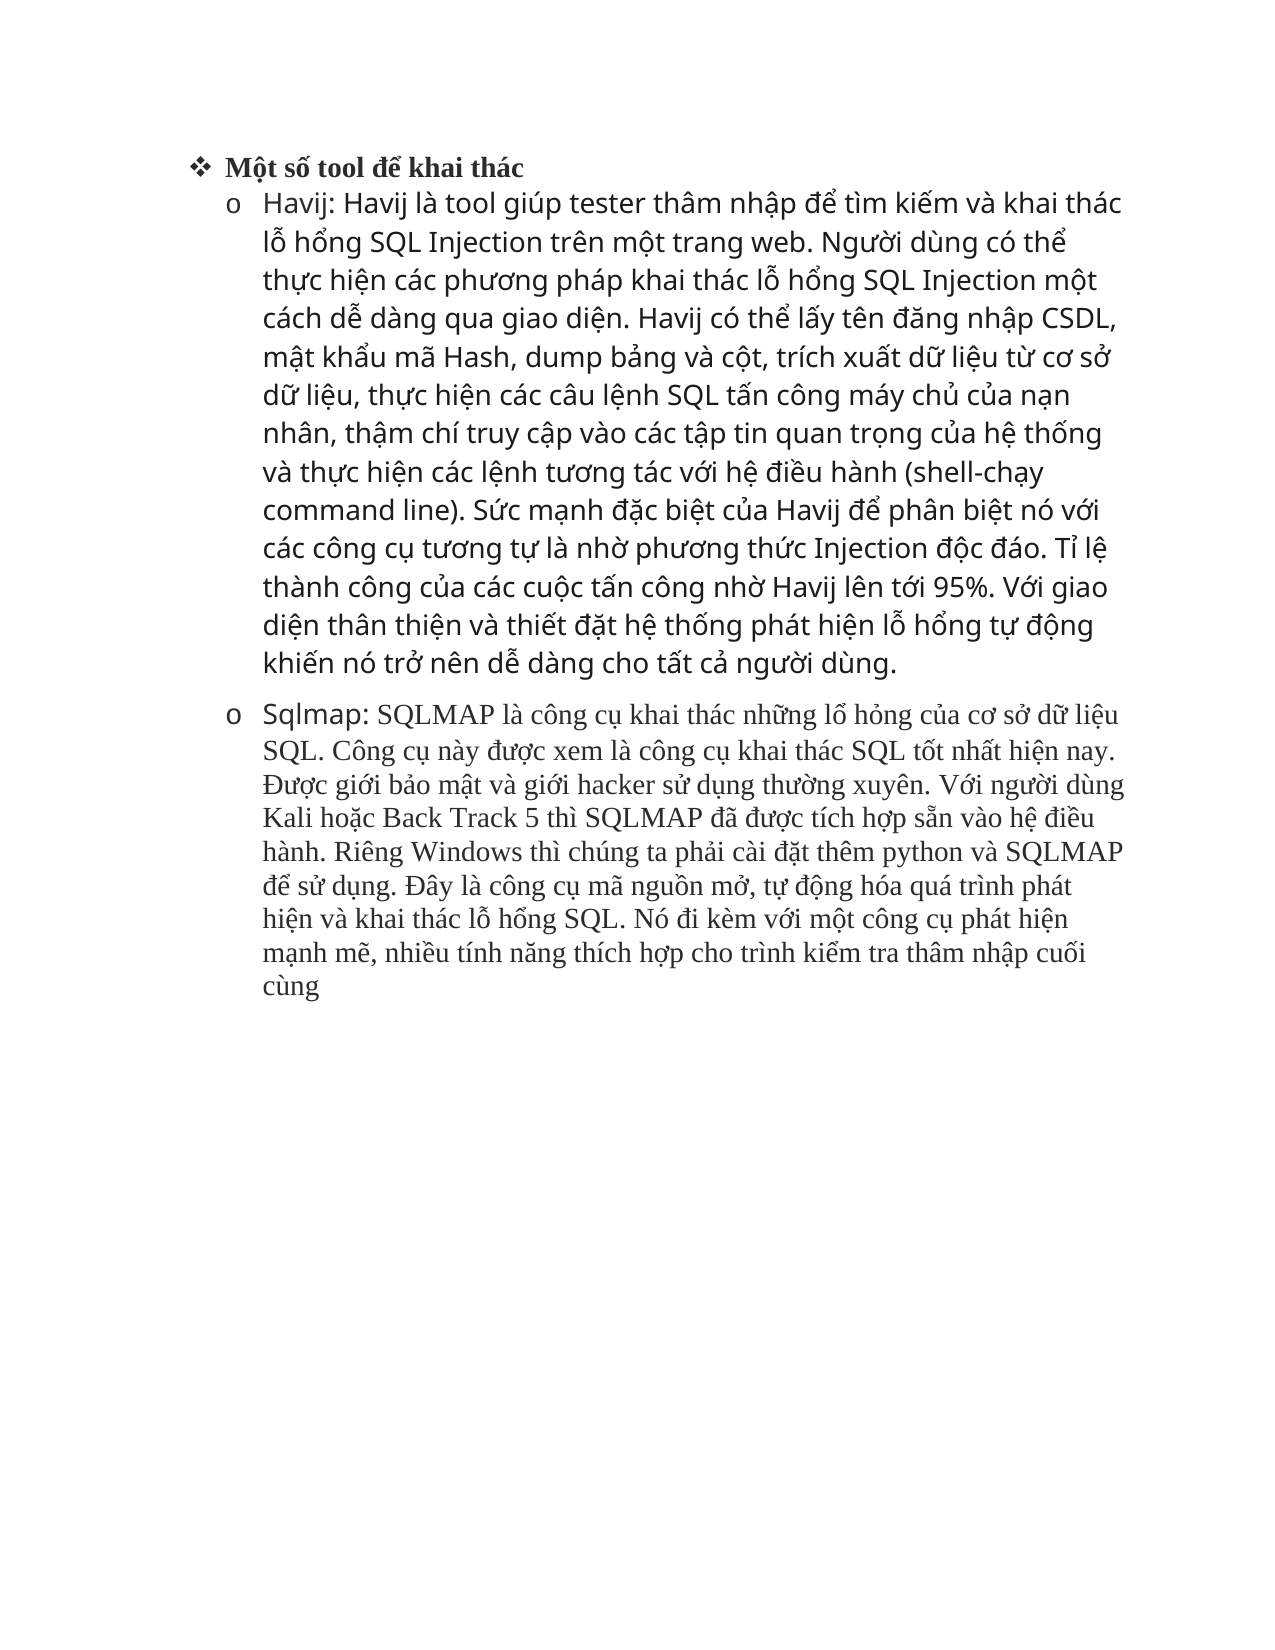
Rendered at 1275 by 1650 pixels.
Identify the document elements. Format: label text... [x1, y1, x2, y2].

subtitle Một số tool để khai thác [187, 150, 1125, 184]
list Havij: Havij là tool giúp tester thâm nhập để tìm kiếm và khai thác lỗ hổng SQL Injection trên một trang web. Người dùng có thể thực hiện các phương pháp khai thác lỗ hổng SQL Injection một cách dễ dàng qua giao diện. Havij có thể lấy tên đăng nhập CSDL, mật khẩu mã Hash, dump bảng và cột, trích xuất dữ liệu từ cơ sở dữ liệu, thực hiện các câu lệnh SQL tấn công máy chủ của nạn nhân, thậm chí truy cập vào các tập tin quan trọng của hệ thống và thực hiện các lệnh tương tác với hệ điều hành (shell-chạy command line). Sức mạnh đặc biệt của Havij để phân biệt nó với các công cụ tương tự là nhờ phương thức Injection độc đáo. Tỉ lệ thành công của các cuộc tấn công nhờ Havij lên tới 95%. Với giao diện thân thiện và thiết đặt hệ thống phát hiện lỗ hổng tự động khiến nó trở nên dễ dàng cho tất cả người dùng. [225, 184, 343, 682]
list Sqlmap: SQLMAP là công cụ khai thác những lổ hỏng của cơ sở dữ liệu SQL. Công cụ này được xem là công cụ khai thác SQL tốt nhất hiện nay. Được giới bảo mật và giới hacker sử dụng thường xuyên. Với người dùng Kali hoặc Back Track 5 thì SQLMAP đã được tích hợp sẵn vào hệ điều hành. Riêng Windows thì chúng ta phải cài đặt thêm python và SQLMAP để sử dụng. Đây là công cụ mã nguồn mở, tự động hóa quá trình phát hiện và khai thác lỗ hổng SQL. Nó đi kèm với một công cụ phát hiện mạnh mẽ, nhiều tính năng thích hợp cho trình kiểm tra thâm nhập cuối cùng [225, 695, 1125, 1002]
list Havij: Havij là tool giúp tester thâm nhập để tìm kiếm và khai thác lỗ hổng SQL Injection trên một trang web. Người dùng có thể thực hiện các phương pháp khai thác lỗ hổng SQL Injection một cách dễ dàng qua giao diện. Havij có thể lấy tên đăng nhập CSDL, mật khẩu mã Hash, dump bảng và cột, trích xuất dữ liệu từ cơ sở dữ liệu, thực hiện các câu lệnh SQL tấn công máy chủ của nạn nhân, thậm chí truy cập vào các tập tin quan trọng của hệ thống và thực hiện các lệnh tương tác với hệ điều hành (shell-chạy command line). Sức mạnh đặc biệt của Havij để phân biệt nó với các công cụ tương tự là nhờ phương thức Injection độc đáo. Tỉ lệ thành công của các cuộc tấn công nhờ Havij lên tới 95%. Với giao diện thân thiện và thiết đặt hệ thống phát hiện lỗ hổng tự động khiến nó trở nên dễ dàng cho tất cả người dùng. [897, 184, 1125, 682]
